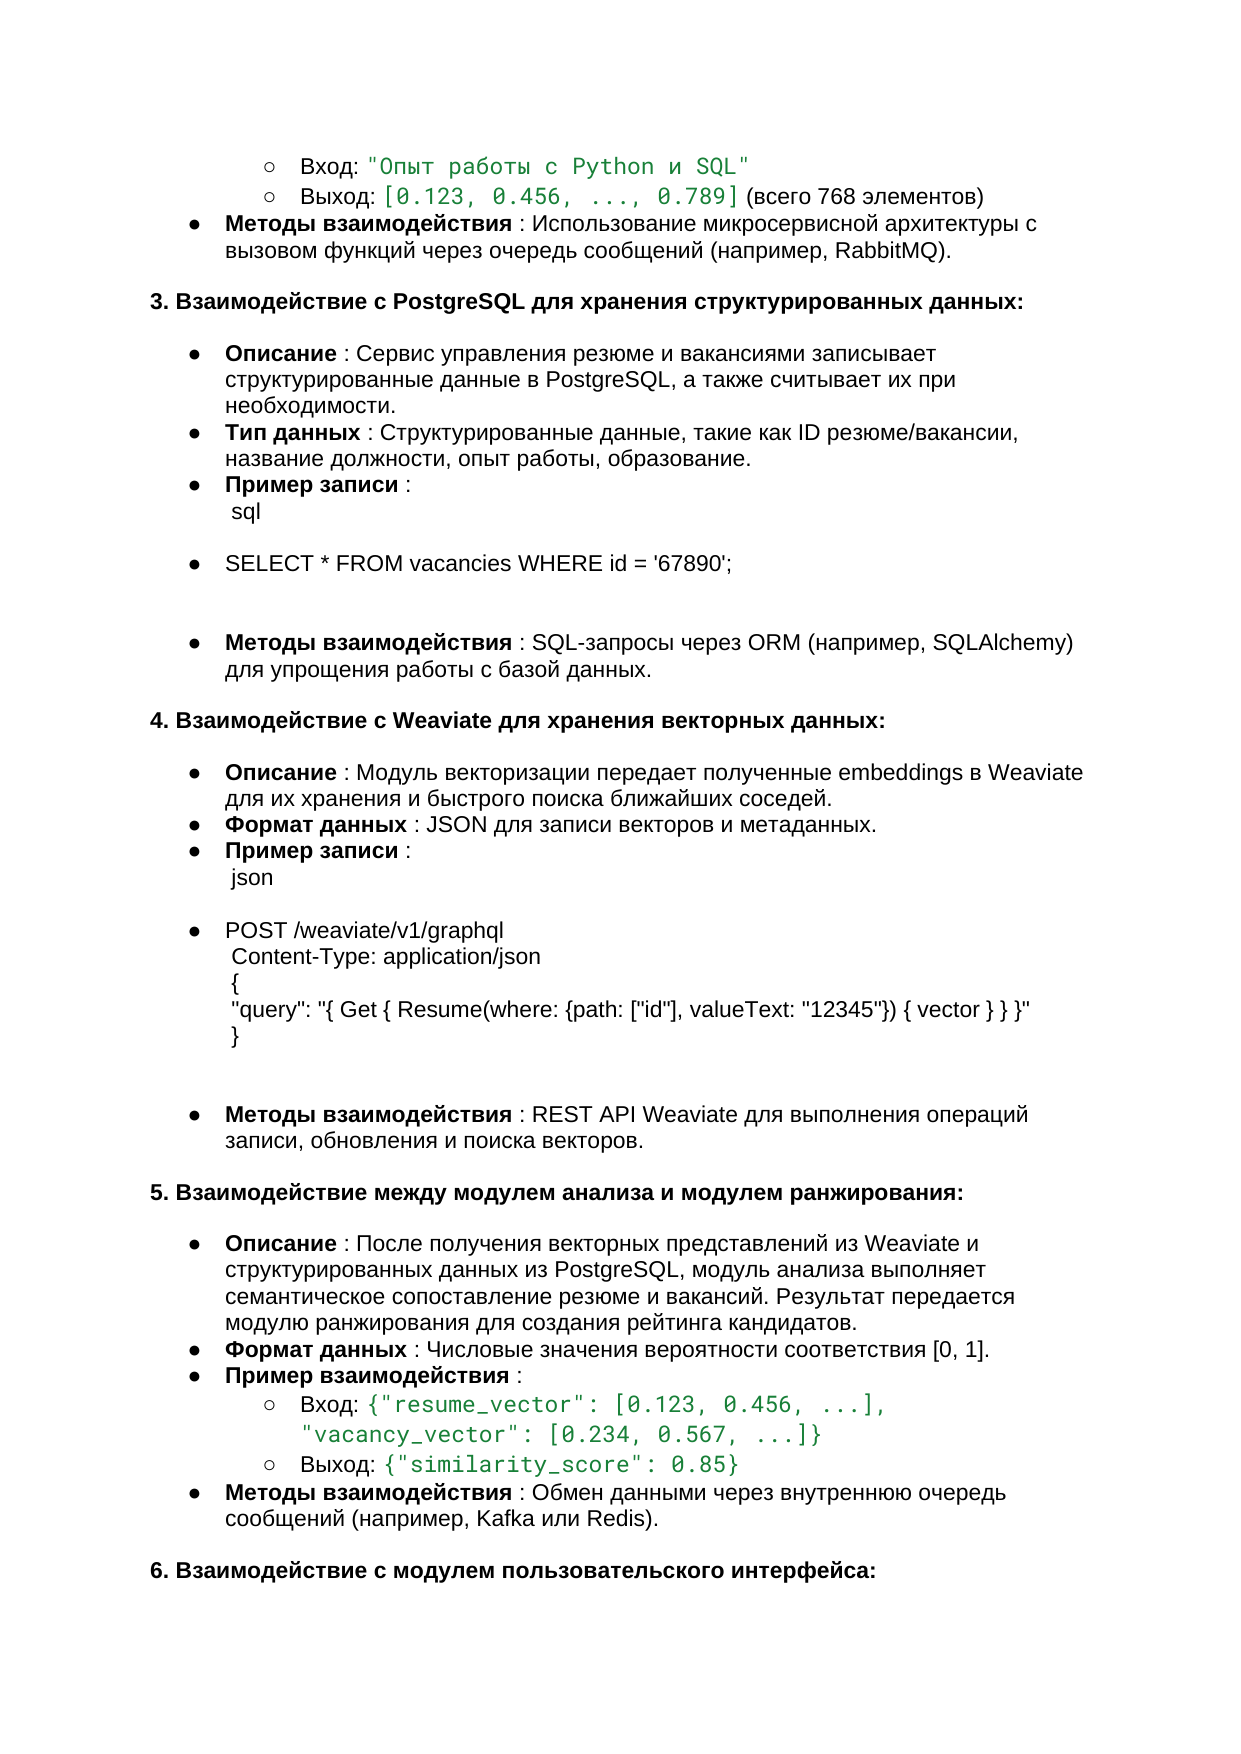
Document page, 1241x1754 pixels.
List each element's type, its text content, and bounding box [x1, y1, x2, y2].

list Пример взаимодействия : [187, 1362, 1090, 1388]
list Тип данных : Структурированные данные, такие как ID резюме/вакансии, название должности, опыт работы, образование. [187, 418, 1090, 471]
text 5. Взаимодействие между модулем анализа и модулем ранжирования: [150, 1179, 1090, 1205]
list Методы взаимодействия : Обмен данными через внутреннюю очередь сообщений (например, Kafka или Redis). [187, 1479, 1090, 1532]
list Пример записи : json [187, 837, 1090, 917]
list POST /weaviate/v1/graphql Content-Type: application/json { "query": "{ Get { Resume(where: {path: ["id"], valueText: "12345"}) { vector } } }" } [187, 917, 1090, 1101]
text 6. Взаимодействие с модулем пользовательского интерфейса: [150, 1557, 1090, 1583]
list Формат данных : JSON для записи векторов и метаданных. [187, 811, 1090, 837]
list Описание : Сервис управления резюме и вакансиями записывает структурированные данные в PostgreSQL, а также считывает их при необходимости. [187, 339, 1090, 418]
list Формат данных : Числовые значения вероятности соответствия [0, 1]. [187, 1336, 1090, 1362]
text 4. Взаимодействие с Weaviate для хранения векторных данных: [150, 707, 1090, 733]
list Методы взаимодействия : SQL-запросы через ORM (например, SQLAlchemy) для упрощения работы с базой данных. [187, 629, 1090, 682]
list SELECT * FROM vacancies WHERE id = '67890'; [187, 550, 1090, 629]
list Вход: "Опыт работы с Python и SQL" [262, 150, 1090, 180]
list Вход: {"resume_vector": [0.123, 0.456, ...], "vacancy_vector": [0.234, 0.567, ...]} [262, 1388, 1090, 1449]
list Пример записи : sql [187, 471, 1090, 550]
list Выход: {"similarity_score": 0.85} [262, 1449, 1090, 1479]
list Методы взаимодействия : Использование микросервисной архитектуры с вызовом функций через очередь сообщений (например, RabbitMQ). [187, 210, 1090, 263]
text 3. Взаимодействие с PostgreSQL для хранения структурированных данных: [150, 288, 1090, 314]
list Выход: [0.123, 0.456, ..., 0.789] (всего 768 элементов) [262, 180, 1090, 210]
list Описание : После получения векторных представлений из Weaviate и структурированных данных из PostgreSQL, модуль анализа выполняет семантическое сопоставление резюме и вакансий. Результат передается модулю ранжирования для создания рейтинга кандидатов. [187, 1230, 1090, 1336]
list Описание : Модуль векторизации передает полученные embeddings в Weaviate для их хранения и быстрого поиска ближайших соседей. [187, 758, 1090, 811]
list Методы взаимодействия : REST API Weaviate для выполнения операций записи, обновления и поиска векторов. [187, 1101, 1090, 1154]
